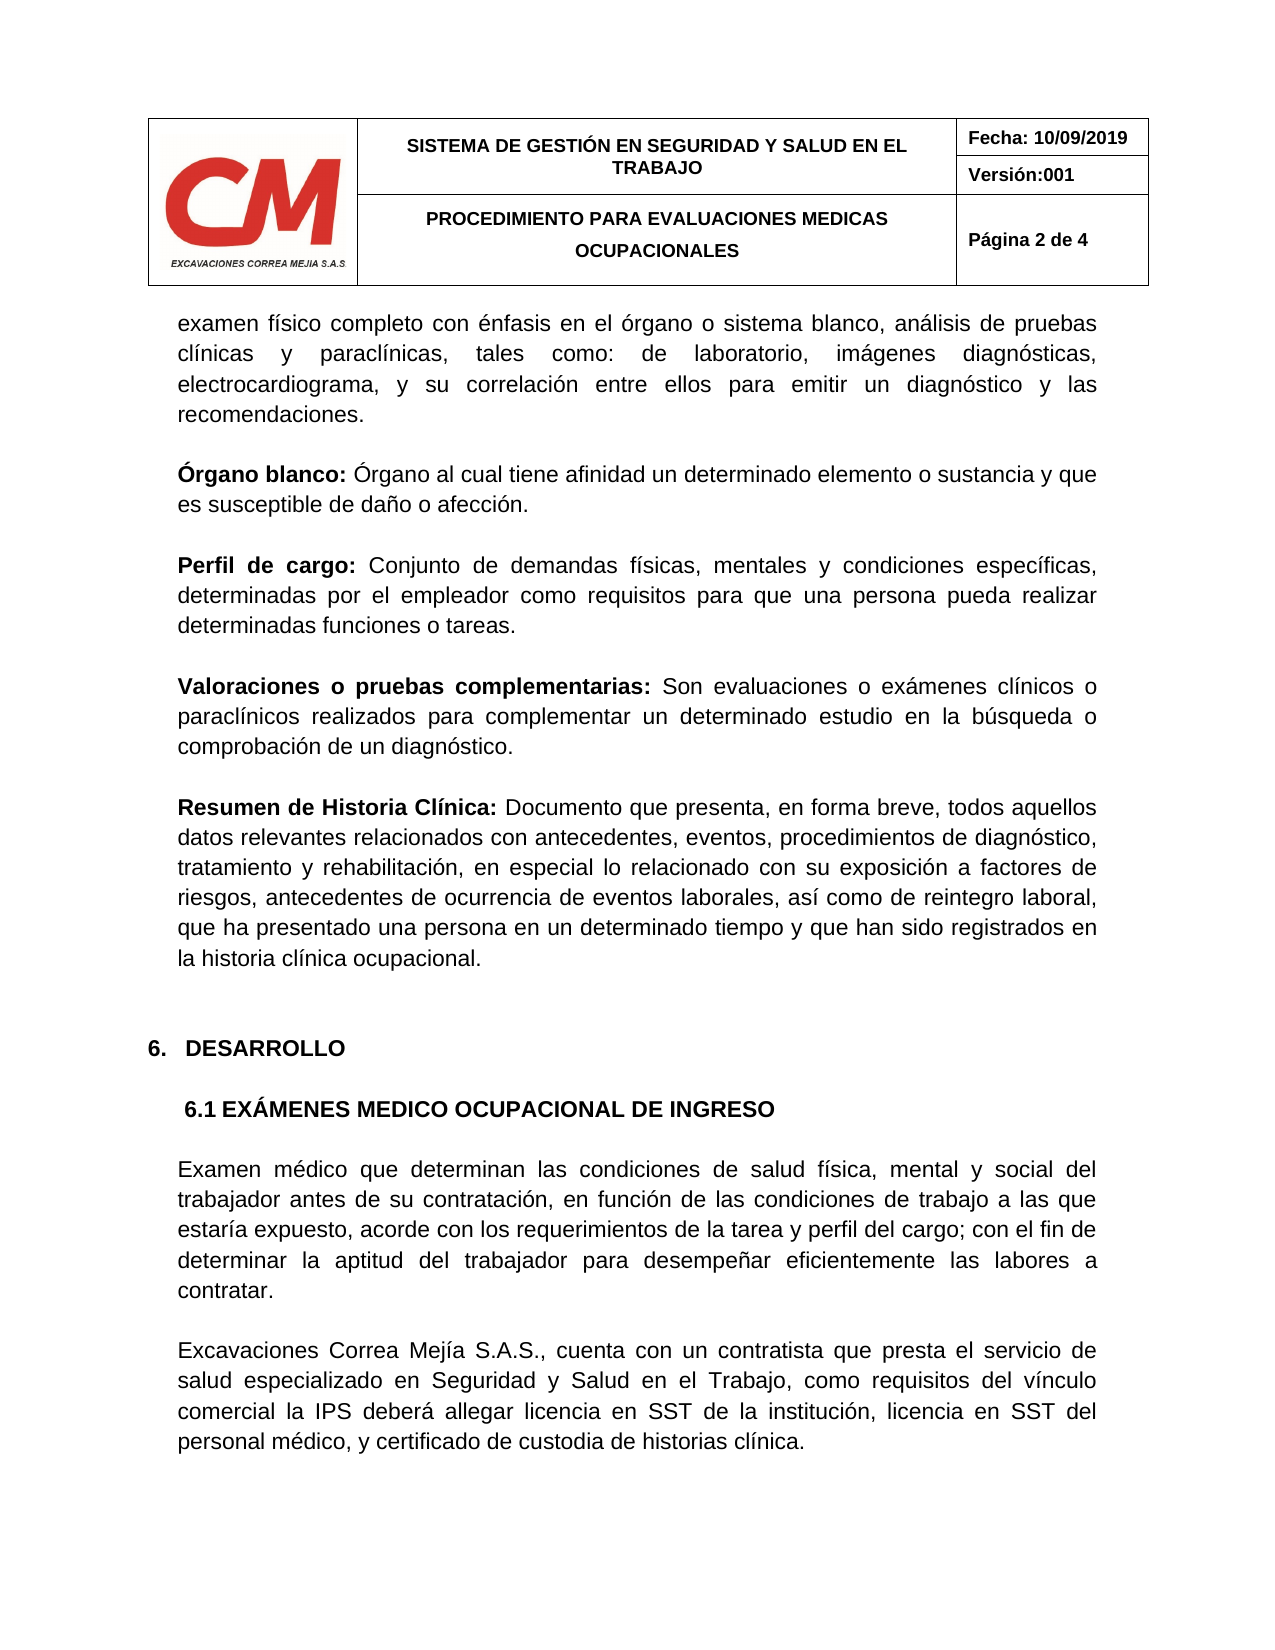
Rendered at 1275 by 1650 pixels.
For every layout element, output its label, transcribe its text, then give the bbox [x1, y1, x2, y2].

text Valoraciones o pruebas complementarias: Son evaluaciones o exámenes clínicos o paraclínicos realizados para complementar un determinado estudio en la búsqueda o comprobación de un diagnóstico. [177, 673, 1098, 759]
text Perfil de cargo: Conjunto de demandas físicas, mentales y condiciones específicas, determinadas por el empleador como requisitos para que una persona pueda realizar determinadas funciones o tareas. [177, 552, 1098, 639]
text Órgano blanco: Órgano al cual tiene afinidad un determinado elemento o sustancia y que es susceptible de daño o afección. [177, 461, 1098, 518]
text Examen médico que determinan las condiciones de salud física, mental y social del trabajador antes de su contratación, en función de las condiciones de trabajo a las que estaría expuesto, acorde con los requerimientos de la tarea y perfil del cargo; con el fin de determinar la aptitud del trabajador para desempeñar eficientemente las labores a contratar. [177, 1156, 1098, 1303]
list DESARROLLO [148, 1035, 1098, 1062]
text Excavaciones Correa Mejía S.A.S., cuenta con un contratista que presta el servicio de salud especializado en Seguridad y Salud en el Trabajo, como requisitos del vínculo comercial la IPS deberá allegar licencia en SST de la institución, licencia en SST del personal médico, y certificado de custodia de historias clínica. [177, 1337, 1098, 1454]
list EXÁMENES MEDICO OCUPACIONAL DE INGRESO [184, 1096, 1098, 1122]
picture [159, 134, 347, 270]
text Resumen de Historia Clínica: Documento que presenta, en forma breve, todos aquellos datos relevantes relacionados con antecedentes, eventos, procedimientos de diagnóstico, tratamiento y rehabilitación, en especial lo relacionado con su exposición a factores de riesgos, antecedentes de ocurrencia de eventos laborales, así como de reintegro laboral, que ha presentado una persona en un determinado tiempo y que han sido registrados en la historia clínica ocupacional. [177, 793, 1098, 971]
